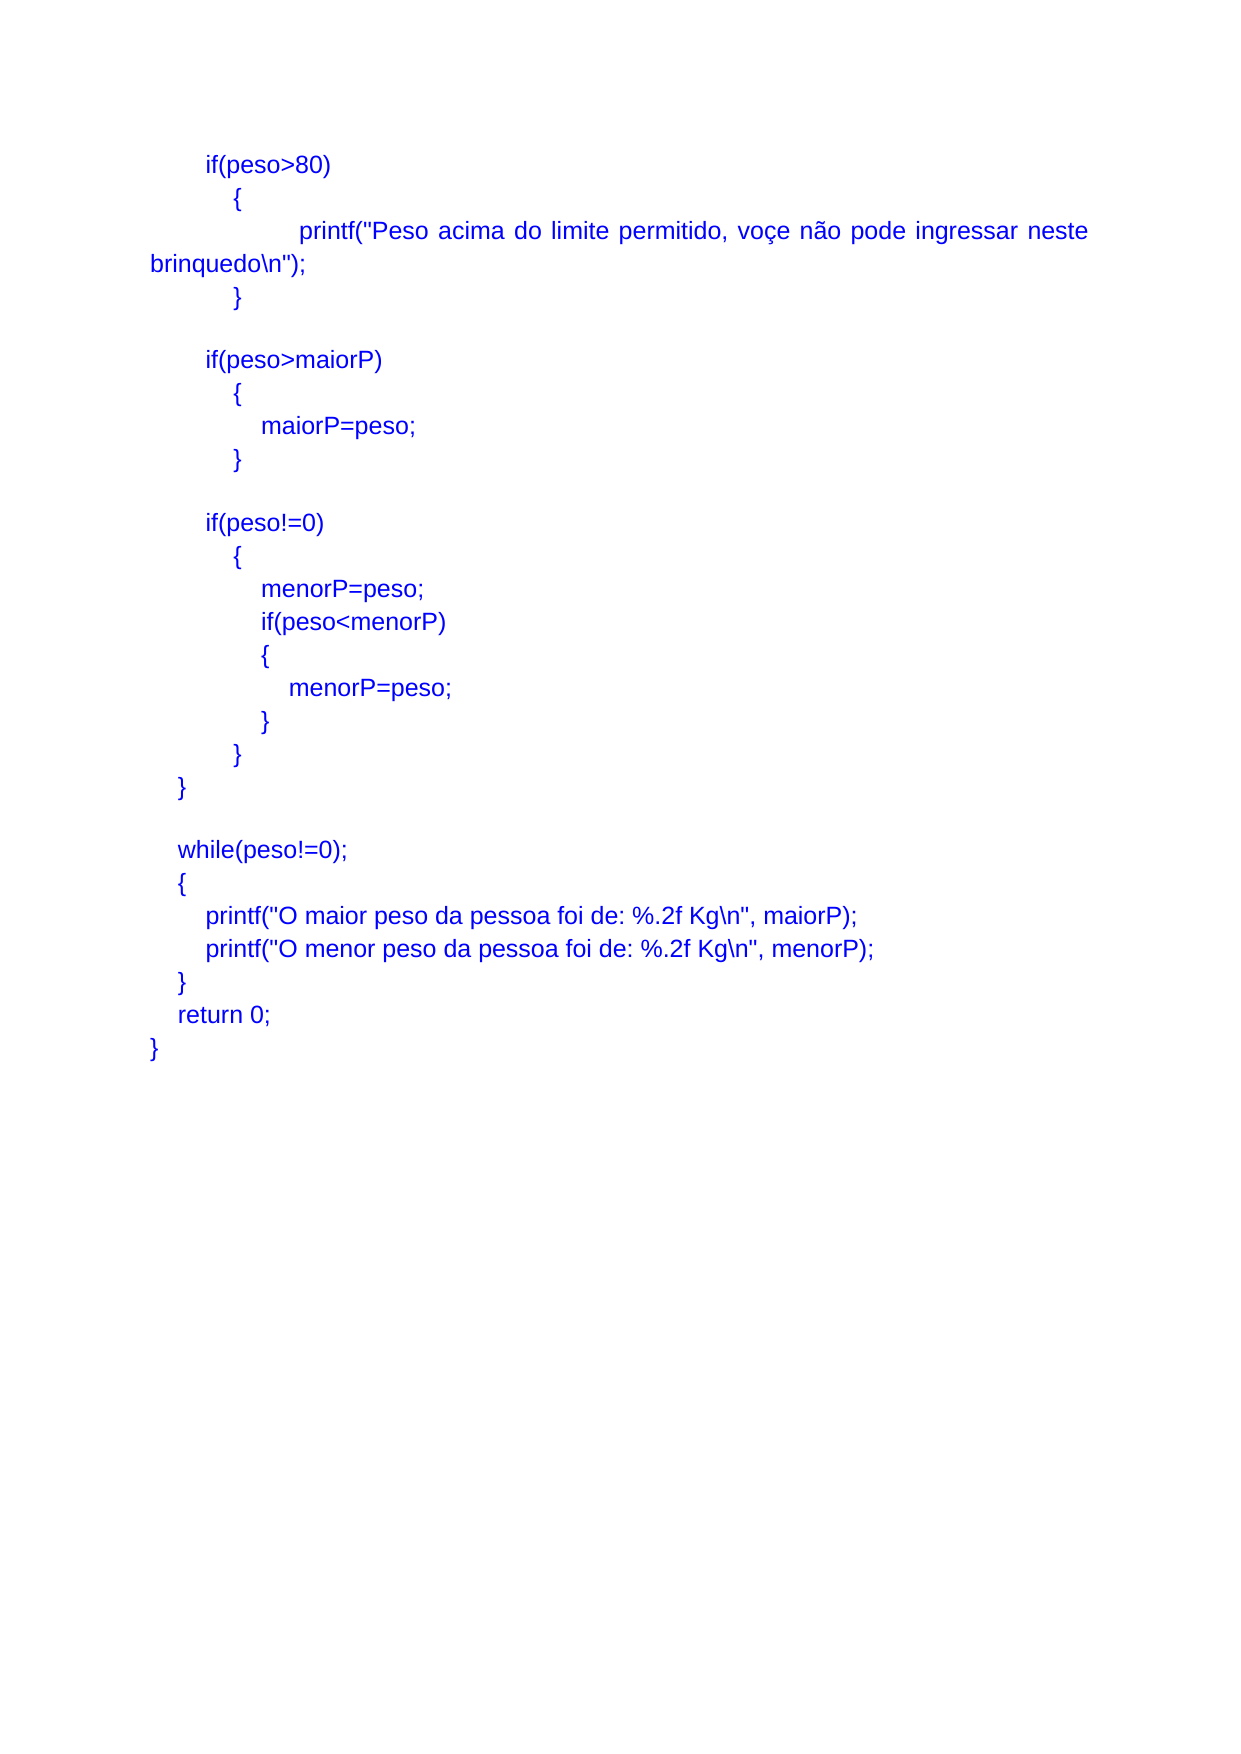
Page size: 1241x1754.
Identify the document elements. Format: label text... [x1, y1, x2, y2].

text if(peso>80) [150, 150, 1090, 179]
text menorP=peso; [150, 574, 1090, 602]
text menorP=peso; [150, 673, 1090, 701]
text } [150, 739, 1090, 767]
text { [150, 541, 1090, 569]
text printf("O menor peso da pessoa foi de: %.2f Kg\n", menorP); [150, 934, 1090, 963]
text return 0; [150, 1000, 1090, 1029]
text if(peso>maiorP) [150, 345, 1090, 374]
text { [150, 183, 1090, 212]
text while(peso!=0); [150, 835, 1090, 864]
text } [150, 772, 1090, 801]
text maiorP=peso; [150, 411, 1090, 440]
text { [150, 868, 1090, 897]
text } [150, 1033, 1090, 1062]
text } [150, 282, 1090, 311]
text printf("Peso acima do limite permitido, voçe não pode ingressar neste brinquedo\n"); [150, 216, 1090, 278]
text if(peso<menorP) [150, 607, 1090, 635]
text if(peso!=0) [150, 508, 1090, 536]
text } [150, 706, 1090, 734]
text { [150, 378, 1090, 407]
text } [150, 444, 1090, 473]
text } [150, 967, 1090, 996]
text { [150, 640, 1090, 668]
text printf("O maior peso da pessoa foi de: %.2f Kg\n", maiorP); [150, 901, 1090, 930]
